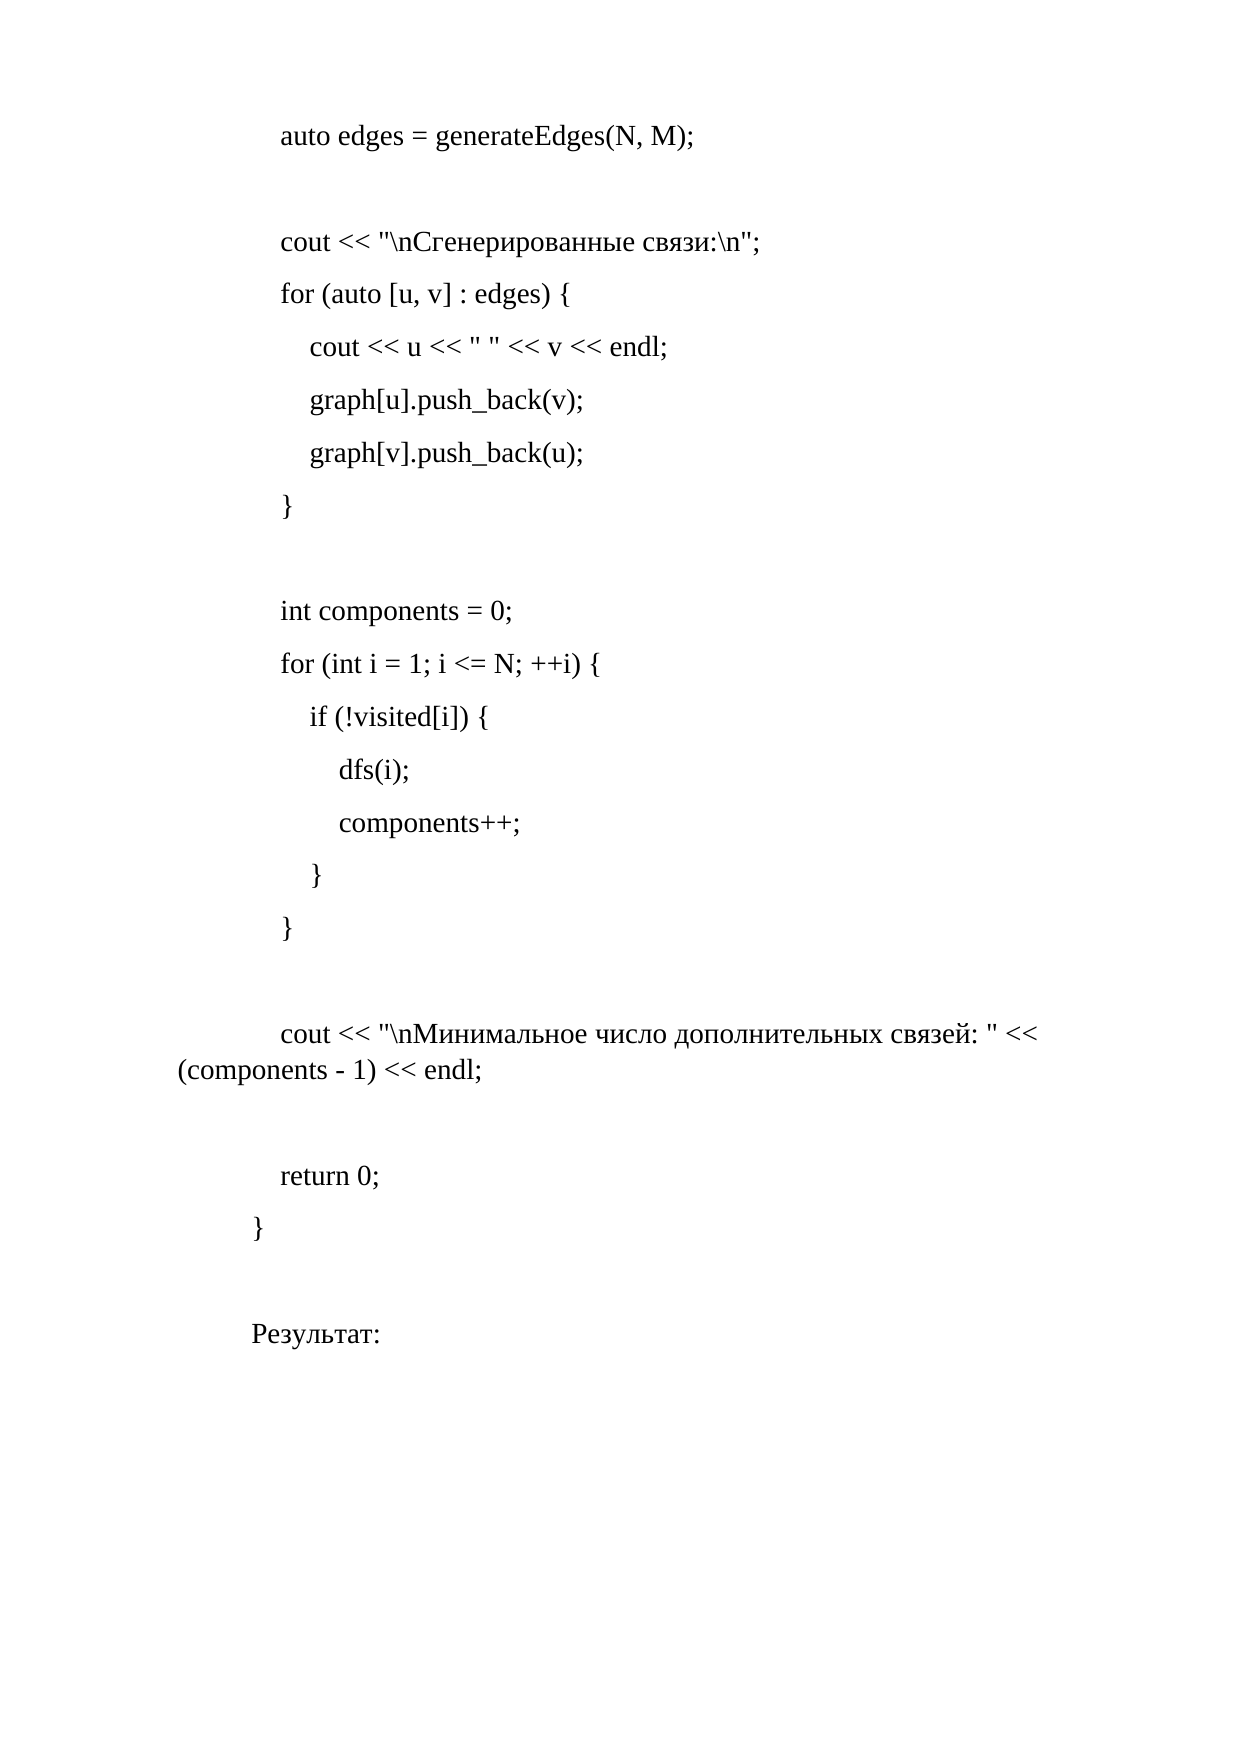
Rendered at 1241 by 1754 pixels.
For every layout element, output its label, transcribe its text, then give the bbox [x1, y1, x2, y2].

text } [177, 488, 1152, 521]
text cout << "\nСгенерированные связи:\n"; [177, 224, 1152, 257]
text } [177, 857, 1152, 891]
text for (auto [u, v] : edges) { [177, 277, 1152, 310]
text dfs(i); [177, 752, 1152, 785]
text } [177, 910, 1152, 944]
text components++; [177, 805, 1152, 838]
text int components = 0; [177, 593, 1152, 627]
text if (!visited[i]) { [177, 699, 1152, 733]
text } [177, 1211, 1152, 1244]
text graph[u].push_back(v); [177, 382, 1152, 416]
text graph[v].push_back(u); [177, 435, 1152, 468]
text return 0; [177, 1158, 1152, 1191]
text auto edges = generateEdges(N, M); [177, 118, 1152, 152]
text cout << u << " " << v << endl; [177, 329, 1152, 363]
text for (int i = 1; i <= N; ++i) { [177, 646, 1152, 680]
text cout << "\nМинимальное число дополнительных связей: " << (components - 1) << endl; [177, 1016, 1152, 1086]
text Результат: [177, 1316, 1152, 1350]
